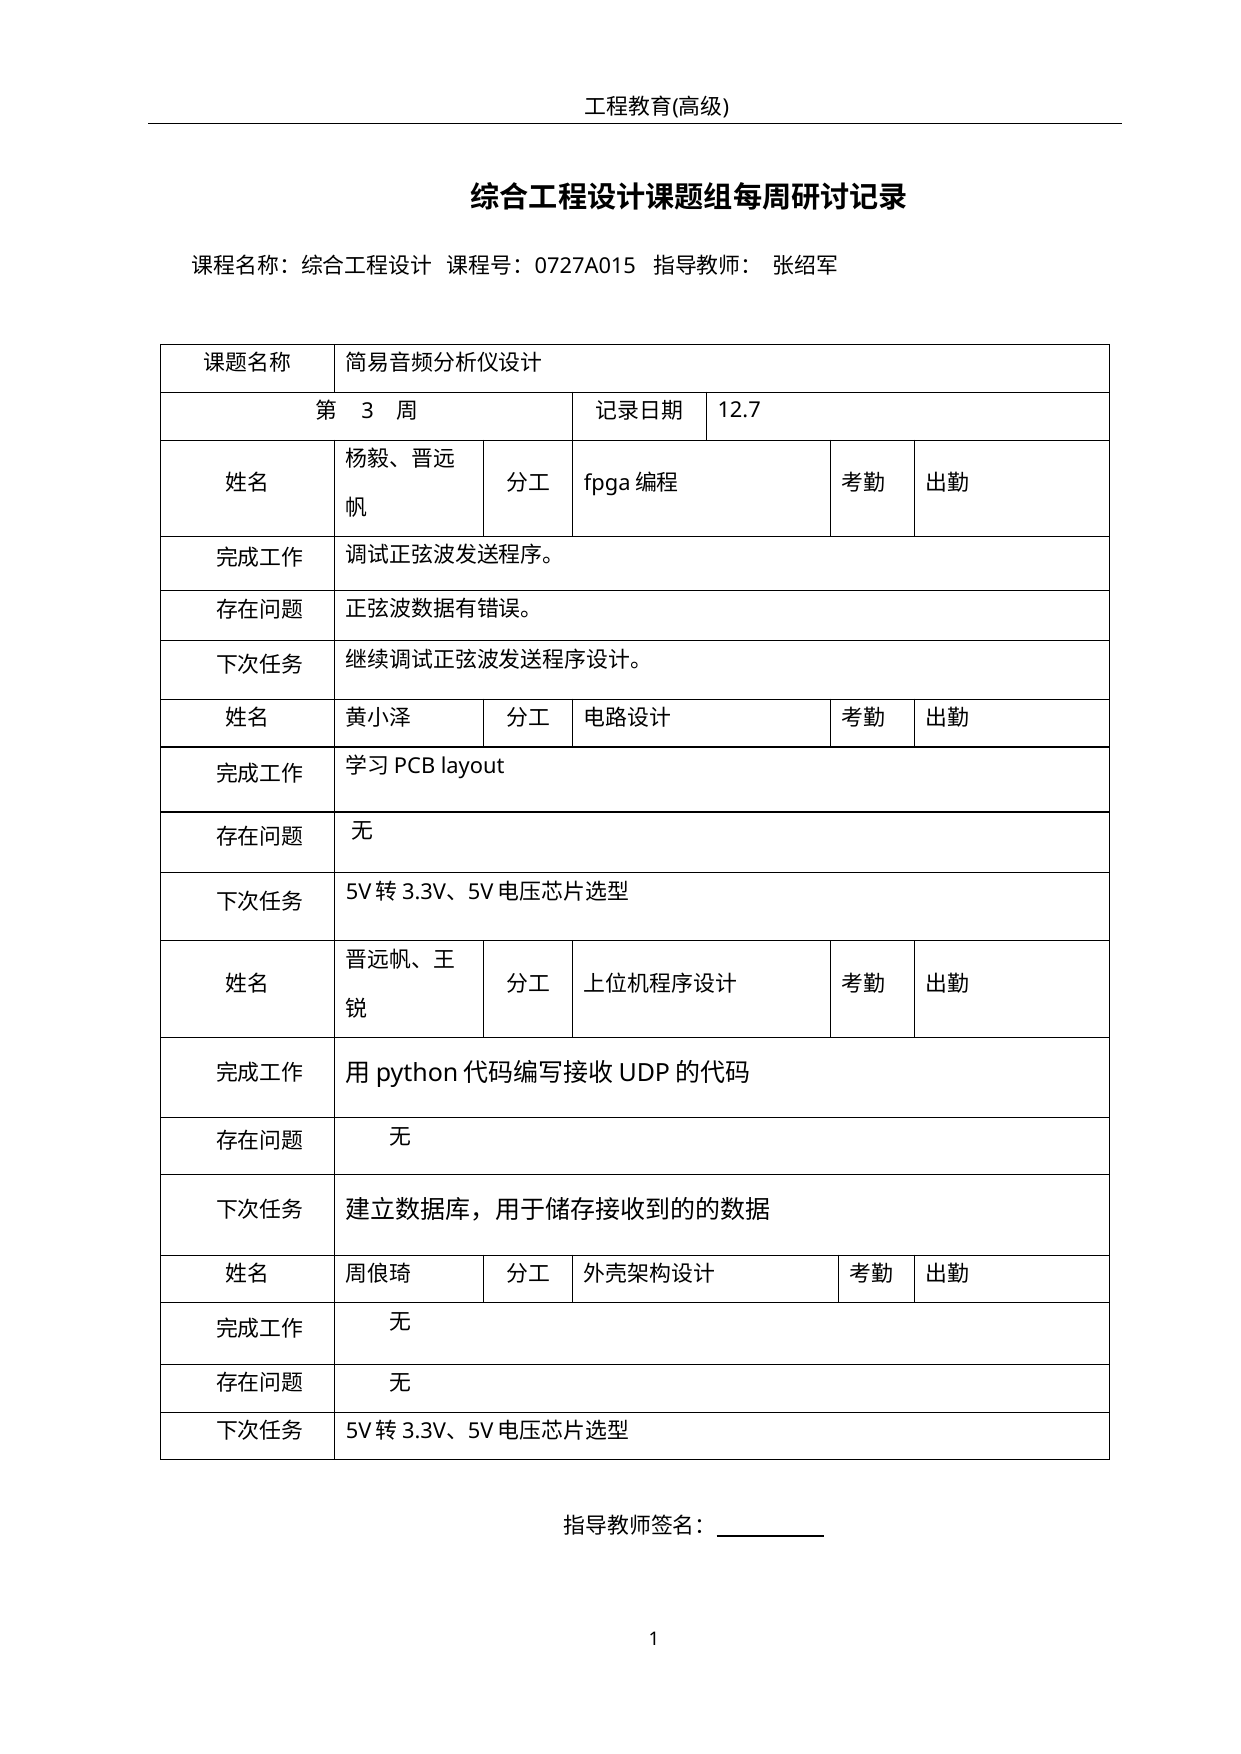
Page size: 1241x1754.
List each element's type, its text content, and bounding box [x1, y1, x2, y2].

table_cell fpga编程 [573, 441, 830, 536]
table_cell 考勤 [839, 1256, 914, 1302]
table_cell 电路设计 [573, 700, 830, 746]
table_cell 周俍琦 [335, 1256, 483, 1302]
table_cell 下次任务 [161, 641, 334, 698]
table_cell 完成工作 [161, 748, 334, 811]
table_cell 无 [335, 1118, 1109, 1174]
table_cell 建立数据库，用于储存接收到的的数据 [335, 1175, 1109, 1254]
text 课程名称：综合工程设计 课程号：0727A015 指导教师： 张绍军 [148, 248, 1122, 281]
table_cell 下次任务 [161, 1175, 334, 1254]
table_cell 完成工作 [161, 1038, 334, 1117]
table_cell 出勤 [915, 700, 1109, 746]
text 综合工程设计课题组每周研讨记录 [198, 162, 1122, 227]
table_cell 下次任务 [161, 873, 334, 940]
table_cell 存在问题 [161, 1365, 334, 1412]
table_cell 调试正弦波发送程序。 [335, 537, 1109, 589]
table_cell 姓名 [161, 1256, 334, 1302]
table_header 简易音频分析仪设计 [335, 345, 1109, 392]
table_cell 姓名 [161, 441, 334, 536]
table_cell 继续调试正弦波发送程序设计。 [335, 641, 1109, 698]
table_cell 正弦波数据有错误。 [335, 591, 1109, 640]
table_cell 外壳架构设计 [573, 1256, 838, 1302]
table_cell 分工 [484, 700, 572, 746]
text 指导教师签名： [148, 1508, 1122, 1540]
table_cell 下次任务 [161, 1413, 334, 1459]
table_cell 5V转3.3V、5V电压芯片选型 [335, 873, 1109, 940]
table_cell 存在问题 [161, 813, 334, 872]
table_cell 出勤 [915, 1256, 1109, 1302]
table_cell 5V转3.3V、5V电压芯片选型 [335, 1413, 1109, 1459]
table_cell 存在问题 [161, 591, 334, 640]
table_cell 用python代码编写接收UDP的代码 [335, 1038, 1109, 1117]
table_cell 无 [335, 1365, 1109, 1412]
table_cell 记录日期 [573, 393, 706, 439]
table_cell 第 3 周 [161, 393, 572, 439]
table_cell 无 [335, 1303, 1109, 1364]
table_cell 考勤 [831, 700, 914, 746]
table_cell 杨毅、晋远帆 [335, 441, 483, 536]
table_cell 完成工作 [161, 1303, 334, 1364]
table_cell 12.7 [707, 393, 1109, 439]
table_cell 出勤 [915, 441, 1109, 536]
table_cell 姓名 [161, 700, 334, 746]
table_cell 分工 [484, 441, 572, 536]
table_cell 存在问题 [161, 1118, 334, 1174]
table_cell 黄小泽 [335, 700, 483, 746]
table_cell 出勤 [915, 941, 1109, 1037]
table_cell 分工 [484, 941, 572, 1037]
table_cell 姓名 [161, 941, 334, 1037]
table_cell 考勤 [831, 941, 914, 1037]
table_cell 学习PCB layout [335, 748, 1109, 811]
table_cell 完成工作 [161, 537, 334, 589]
table_cell 晋远帆、王锐 [335, 941, 483, 1037]
table_header 课题名称 [161, 345, 334, 392]
table_cell 分工 [484, 1256, 572, 1302]
table_cell 无 [335, 813, 1109, 872]
table_cell 考勤 [831, 441, 914, 536]
table_cell 上位机程序设计 [573, 941, 830, 1037]
